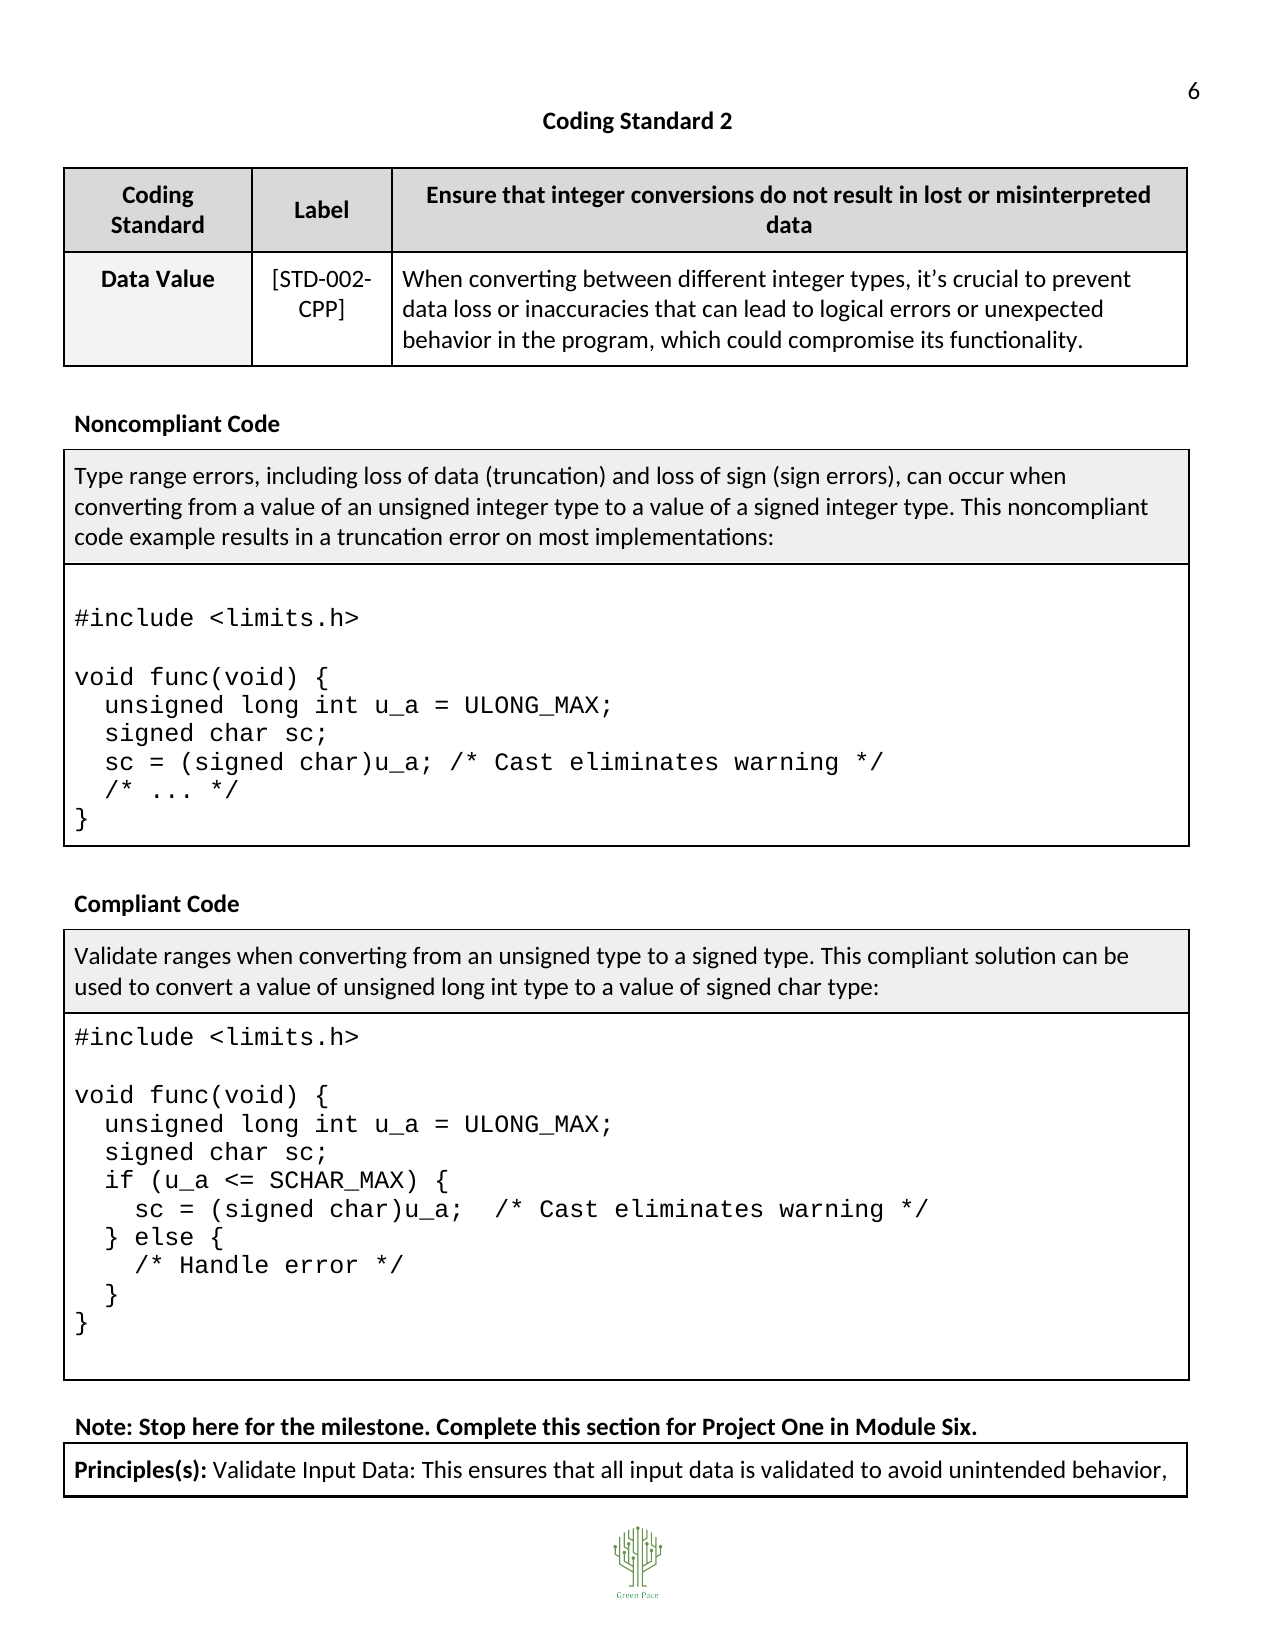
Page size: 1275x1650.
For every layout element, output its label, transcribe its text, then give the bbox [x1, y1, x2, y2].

table_cell Validate ranges when converting from an unsigned type to a signed type. This compliant solution can be used to convert a value of unsigned long int type to a value of signed char type: [65, 930, 1188, 1012]
table_cell When converting between different integer types, it’s crucial to prevent data loss or inaccuracies that can lead to logical errors or unexpected behavior in the program, which could compromise its functionality. [393, 253, 1186, 365]
text Note: Stop here for the milestone. Complete this section for Project One in Module Six. [75, 1411, 1200, 1442]
table_header Coding Standard [65, 169, 251, 251]
table_header Noncompliant Code [64, 398, 1189, 449]
table_cell Type range errors, including loss of data (truncation) and loss of sign (sign errors), can occur when converting from a value of an unsigned integer type to a value of a signed integer type. This noncompliant code example results in a truncation error on most implementations: [65, 450, 1188, 562]
table_cell #include <limits.h> void func(void) { unsigned long int u_a = ULONG_MAX; signed char sc; if (u_a <= SCHAR_MAX) { sc = (signed char)u_a; /* Cast eliminates warning */ } else { /* Handle error */ } } [65, 1014, 1188, 1379]
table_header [65, 1444, 1186, 1495]
picture [605, 1521, 670, 1606]
subtitle Coding Standard 2 [75, 106, 1200, 136]
table_cell Data Value [65, 253, 251, 365]
table_header Ensure that integer conversions do not result in lost or misinterpreted data [393, 169, 1186, 251]
table_header Label [253, 169, 391, 251]
table_cell #include <limits.h> void func(void) { unsigned long int u_a = ULONG_MAX; signed char sc; sc = (signed char)u_a; /* Cast eliminates warning */ /* ... */ } [65, 565, 1188, 845]
table_cell [STD-002-CPP] [253, 253, 391, 365]
table_header Compliant Code [64, 877, 1189, 929]
